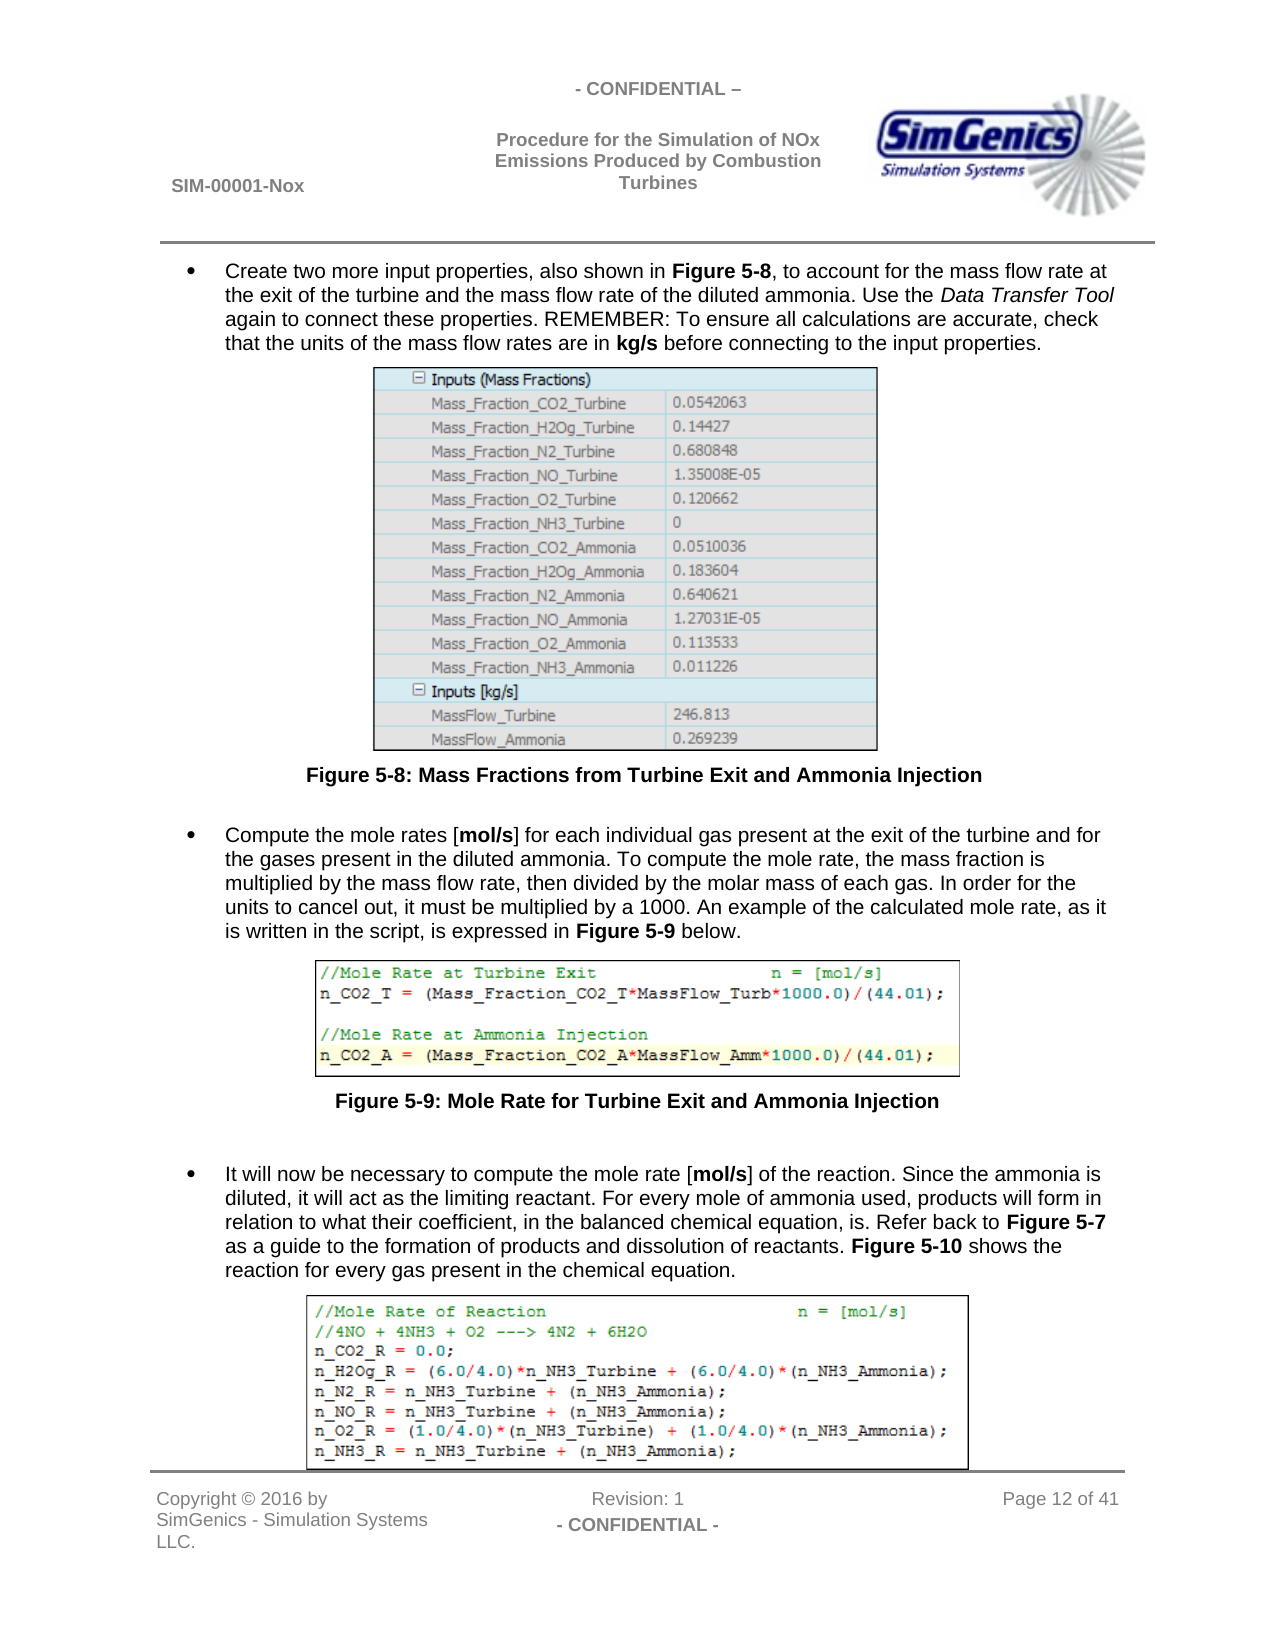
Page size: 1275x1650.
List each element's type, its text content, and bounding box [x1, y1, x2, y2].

picture [372, 367, 878, 751]
list It will now be necessary to compute the mole rate [mol/s] of the reaction. Since the ammonia is diluted, it will act as the limiting reactant. For every mole of ammonia used, products will form in relation to what their coefficient, in the balanced chemical equation, is. Refer back to Figure 5-7 as a guide to the formation of products and dissolution of reactants. Figure 5-10 shows the reaction for every gas present in the chemical equation. [187, 1162, 1125, 1282]
list Compute the mole rates [mol/s] for each individual gas present at the exit of the turbine and for the gases present in the diluted ammonia. To compute the mole rate, the mass fraction is multiplied by the mass flow rate, then divided by the molar mass of each gas. In order for the units to cancel out, it must be multiplied by a 1000. An example of the calculated mole rate, as it is written in the script, is expressed in Figure 5-9 below. [187, 823, 1125, 943]
list Create two more input properties, also shown in Figure 5-8, to account for the mass flow rate at the exit of the turbine and the mass flow rate of the diluted ammonia. Use the Data Transfer Tool again to connect these properties. REMEMBER: To ensure all calculations are accurate, check that the units of the mass flow rates are in kg/s before connecting to the input properties. [187, 259, 1125, 354]
picture [306, 1295, 969, 1470]
picture [315, 960, 960, 1077]
picture [866, 92, 1149, 219]
